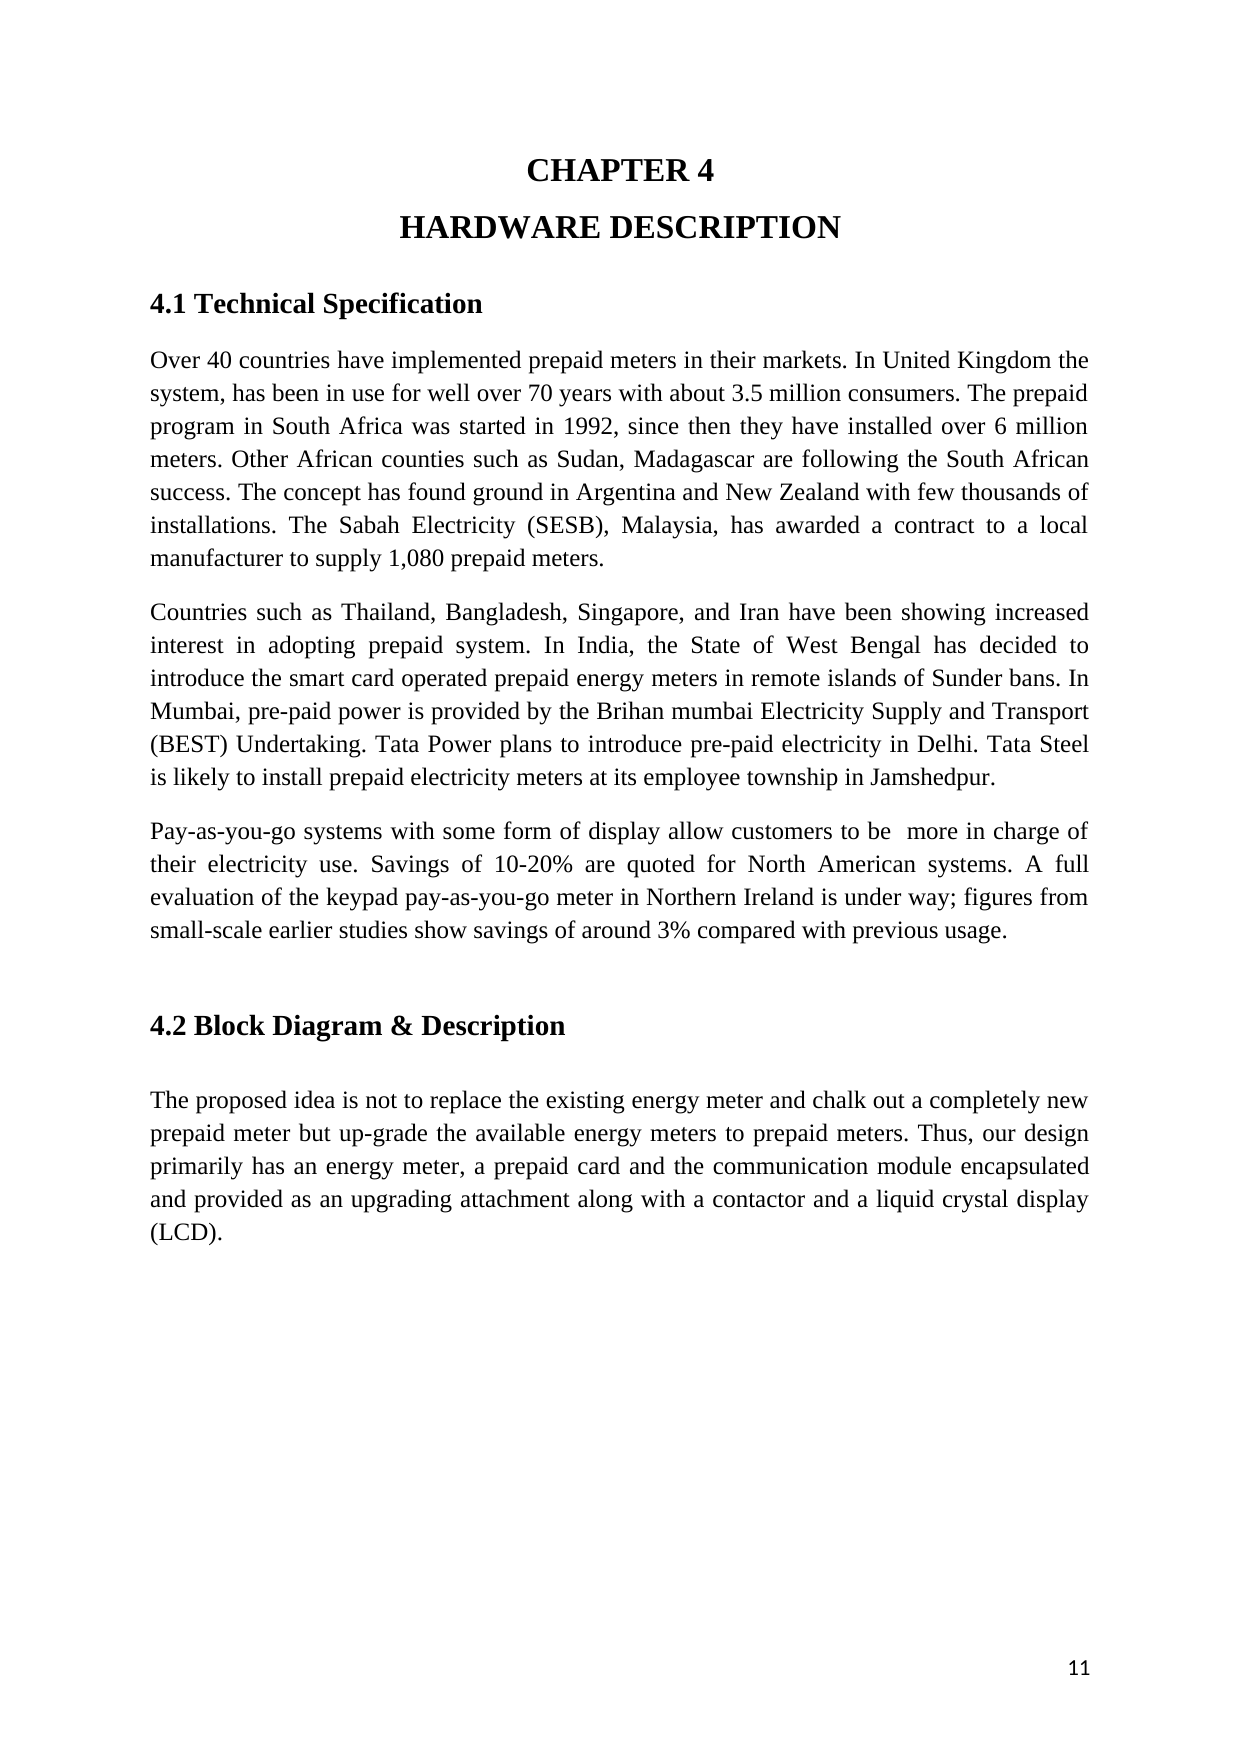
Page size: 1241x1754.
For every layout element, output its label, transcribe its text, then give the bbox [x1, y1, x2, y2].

text The proposed idea is not to replace the existing energy meter and chalk out a completely new prepaid meter but up-grade the available energy meters to prepaid meters. Thus, our design primarily has an energy meter, a prepaid card and the communication module encapsulated and provided as an upgrading attachment along with a contactor and a liquid crystal display (LCD). [150, 1085, 1090, 1246]
text HARDWARE DESCRIPTION [150, 207, 1090, 246]
text 4.1 Technical Specification [150, 286, 1090, 319]
text CHAPTER 4 [150, 150, 1090, 188]
text 4.2 Block Diagram & Description [150, 1008, 1090, 1041]
text Countries such as Thailand, Bangladesh, Singapore, and Iran have been showing increased interest in adopting prepaid system. In India, the State of West Bengal has decided to introduce the smart card operated prepaid energy meters in remote islands of Sunder bans. In Mumbai, pre-paid power is provided by the Brihan mumbai Electricity Supply and Transport (BEST) Undertaking. Tata Power plans to introduce pre-paid electricity in Delhi. Tata Steel is likely to install prepaid electricity meters at its employee township in Jamshedpur. [150, 597, 1090, 791]
text Over 40 countries have implemented prepaid meters in their markets. In United Kingdom the system, has been in use for well over 70 years with about 3.5 million consumers. The prepaid program in South Africa was started in 1992, since then they have installed over 6 million meters. Other African counties such as Sudan, Madagascar are following the South African success. The concept has found ground in Argentina and New Zealand with few thousands of installations. The Sabah Electricity (SESB), Malaysia, has awarded a contract to a local manufacturer to supply 1,080 prepaid meters. [150, 345, 1090, 572]
text Pay-as-you-go systems with some form of display allow customers to be more in charge of their electricity use. Savings of 10-20% are quoted for North American systems. A full evaluation of the keypad pay-as-you-go meter in Northern Ireland is under way; figures from small-scale earlier studies show savings of around 3% compared with previous usage. [150, 816, 1090, 944]
